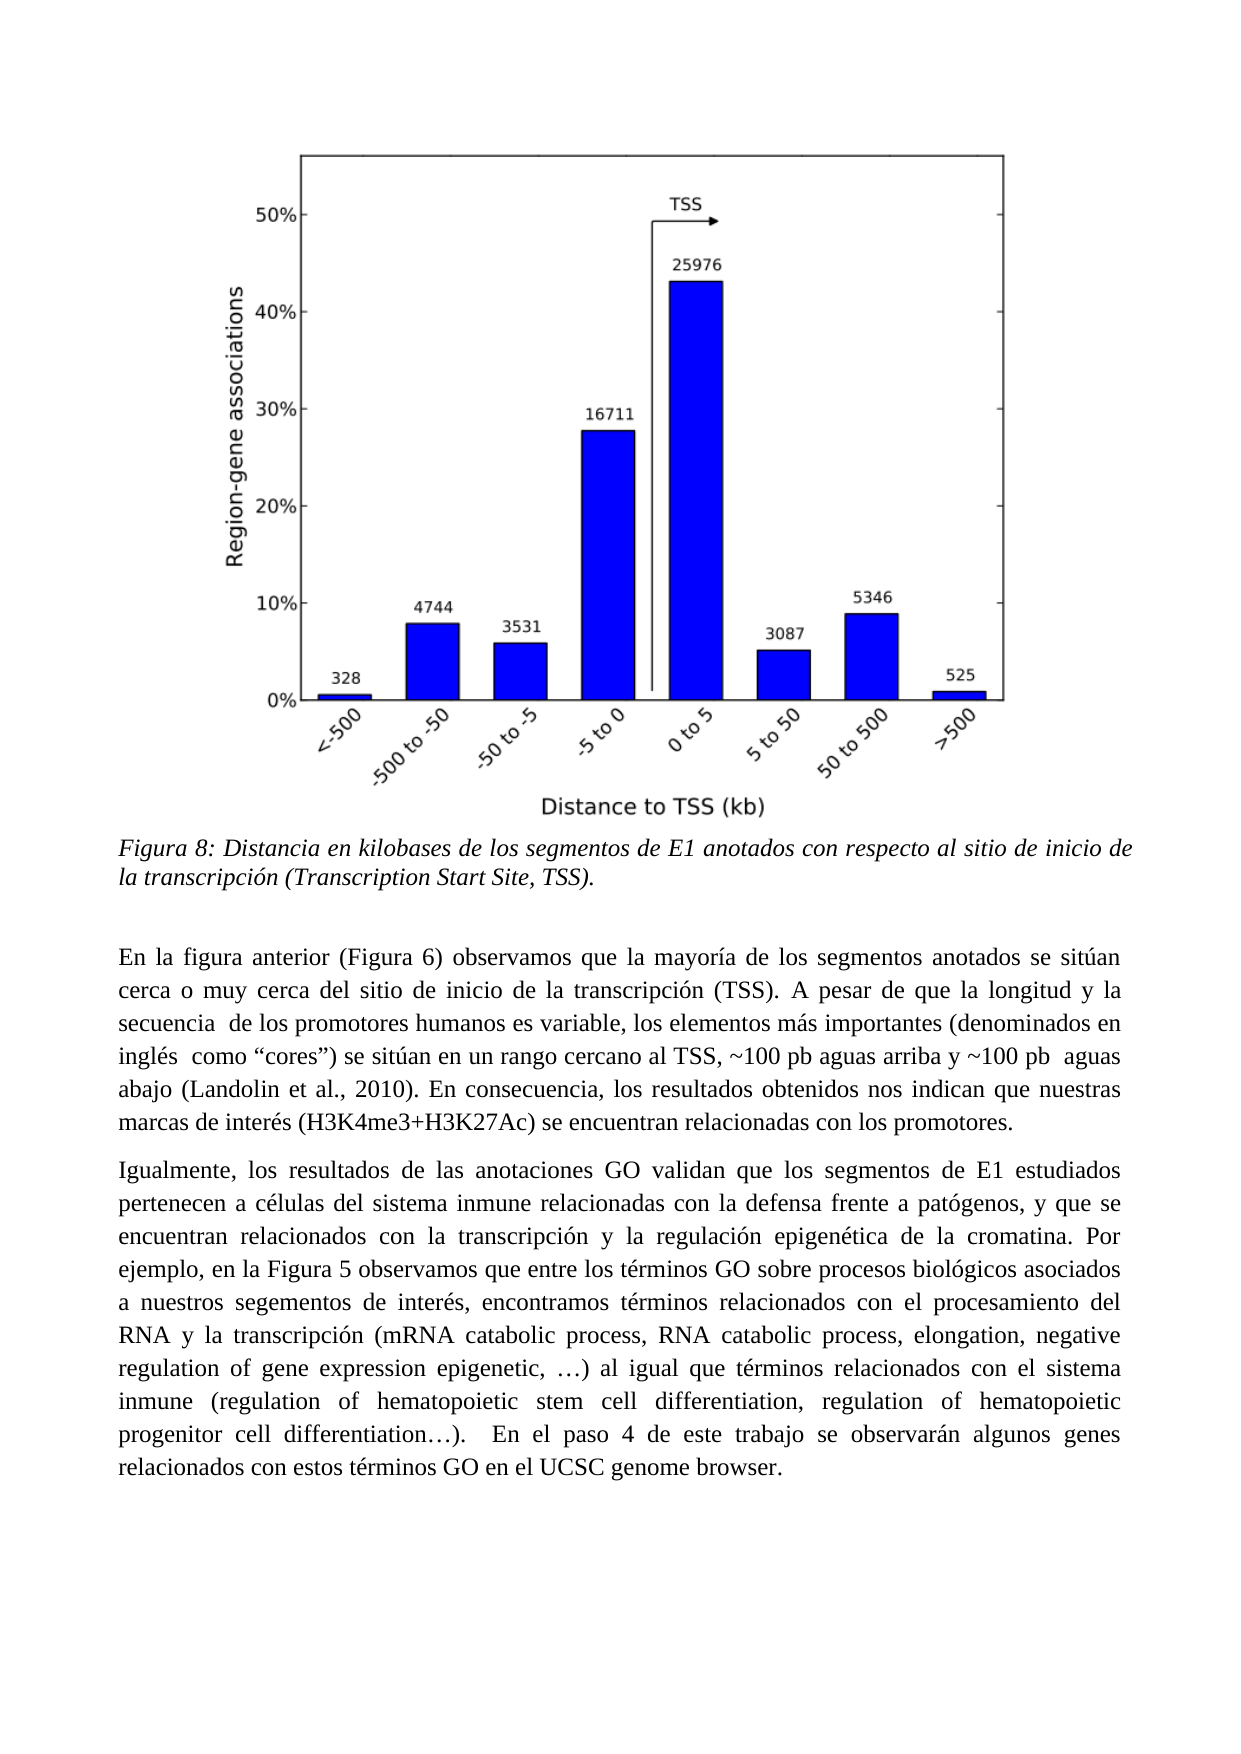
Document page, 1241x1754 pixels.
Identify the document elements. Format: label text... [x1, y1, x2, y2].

picture [118, 139, 1111, 828]
text En la figura anterior (Figura 6) observamos que la mayoría de los segmentos anotados se sitúan cerca o muy cerca del sitio de inicio de la transcripción (TSS). A pesar de que la longitud y la secuencia de los promotores humanos es variable, los elementos más importantes (denominados en inglés como “cores”) se sitúan en un rango cercano al TSS, ~100 pb aguas arriba y ~100 pb aguas abajo (Landolin et al., 2010). En consecuencia, los resultados obtenidos nos indican que nuestras marcas de interés (H3K4me3+H3K27Ac) se encuentran relacionadas con los promotores. [118, 942, 1122, 1136]
text Igualmente, los resultados de las anotaciones GO validan que los segmentos de E1 estudiados pertenecen a células del sistema inmune relacionadas con la defensa frente a patógenos, y que se encuentran relacionados con la transcripción y la regulación epigenética de la cromatina. Por ejemplo, en la Figura 5 observamos que entre los términos GO sobre procesos biológicos asociados a nuestros segementos de interés, encontramos términos relacionados con el procesamiento del RNA y la transcripción (mRNA catabolic process, RNA catabolic process, elongation, negative regulation of gene expression epigenetic, …) al igual que términos relacionados con el sistema inmune (regulation of hematopoietic stem cell differentiation, regulation of hematopoietic progenitor cell differentiation…). En el paso 4 de este trabajo se observarán algunos genes relacionados con estos términos GO en el UCSC genome browser. [118, 1155, 1122, 1481]
